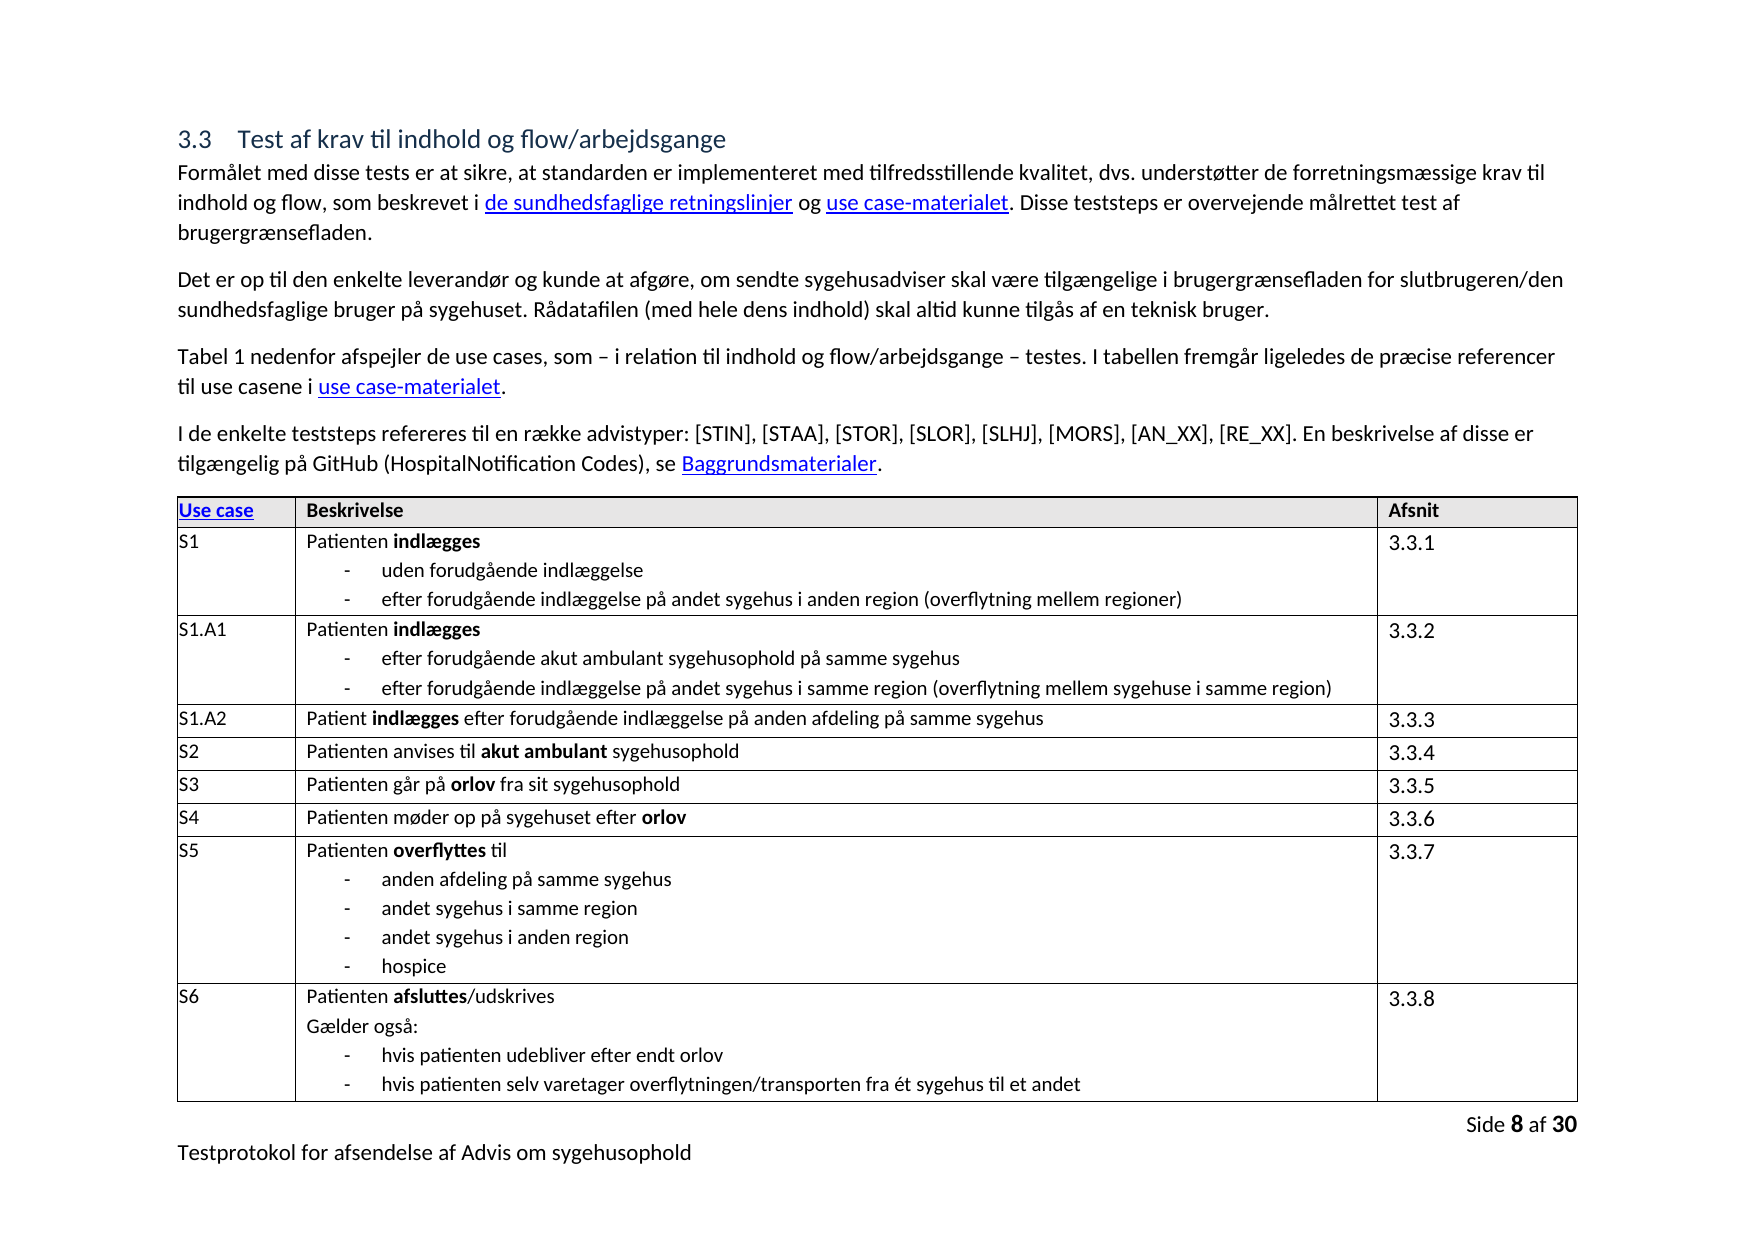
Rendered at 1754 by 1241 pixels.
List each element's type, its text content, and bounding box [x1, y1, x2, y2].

table_cell Patienten anvises til akut ambulant sygehusophold [296, 738, 1377, 770]
table_cell 3.3.5 [1378, 771, 1577, 803]
table_cell Patienten afsluttes/udskrives Gælder også: hvis patienten udebliver efter endt orlov hvis patienten selv varetager overflytningen/transporten fra ét sygehus til et andet [296, 984, 1377, 1101]
table_header Beskrivelse [296, 498, 1377, 527]
table_cell S2 [178, 738, 295, 770]
table_cell S6 [178, 984, 295, 1101]
table_cell 3.3.6 [1378, 804, 1577, 836]
text Tabel 1 nedenfor afspejler de use cases, som – i relation til indhold og flow/arbejdsgange – testes. I tabellen fremgår ligeledes de præcise referencer til use casene i use case-materialet. [177, 342, 1577, 401]
table_cell S3 [178, 771, 295, 803]
table_cell 3.3.4 [1378, 738, 1577, 770]
table_cell S1.A1 [178, 616, 295, 704]
table_cell 3.3.2 [1378, 616, 1577, 704]
table_cell S4 [178, 804, 295, 836]
table_header Use case [178, 498, 295, 527]
table_cell Patient indlægges efter forudgående indlæggelse på anden afdeling på samme sygehus [296, 705, 1377, 737]
table_cell 3.3.7 [1378, 837, 1577, 983]
table_header Afsnit [1378, 498, 1577, 527]
text Det er op til den enkelte leverandør og kunde at afgøre, om sendte sygehusadviser skal være tilgængelige i brugergrænsefladen for slutbrugeren/den sundhedsfaglige bruger på sygehuset. Rådatafilen (med hele dens indhold) skal altid kunne tilgås af en teknisk bruger. [177, 265, 1577, 323]
table_cell 3.3.8 [1378, 984, 1577, 1101]
table_cell S1 [178, 528, 295, 615]
table_cell S1.A2 [178, 705, 295, 737]
subtitle Test af krav til indhold og flow/arbejdsgange [177, 122, 1577, 155]
table_cell Patienten indlægges efter forudgående akut ambulant sygehusophold på samme sygehus efter forudgående indlæggelse på andet sygehus i samme region (overflytning mellem sygehuse i samme region) [296, 616, 1377, 704]
text Formålet med disse tests er at sikre, at standarden er implementeret med tilfredsstillende kvalitet, dvs. understøtter de forretningsmæssige krav til indhold og flow, som beskrevet i de sundhedsfaglige retningslinjer og use case-materialet. Disse teststeps er overvejende målrettet test af brugergrænsefladen. [177, 158, 1577, 246]
table_cell Patienten går på orlov fra sit sygehusophold [296, 771, 1377, 803]
text I de enkelte teststeps refereres til en række advistyper: [STIN], [STAA], [STOR], [SLOR], [SLHJ], [MORS], [AN_XX], [RE_XX]. En beskrivelse af disse er tilgængelig på GitHub (HospitalNotification Codes), se Baggrundsmaterialer. [177, 419, 1577, 478]
table_cell S5 [178, 837, 295, 983]
table_cell 3.3.3 [1378, 705, 1577, 737]
table_cell 3.3.1 [1378, 528, 1577, 615]
table_cell Patienten indlægges uden forudgående indlæggelse efter forudgående indlæggelse på andet sygehus i anden region (overflytning mellem regioner) [296, 528, 1377, 615]
table_cell Patienten overflyttes til anden afdeling på samme sygehus andet sygehus i samme region andet sygehus i anden region hospice [296, 837, 1377, 983]
table_cell Patienten møder op på sygehuset efter orlov [296, 804, 1377, 836]
